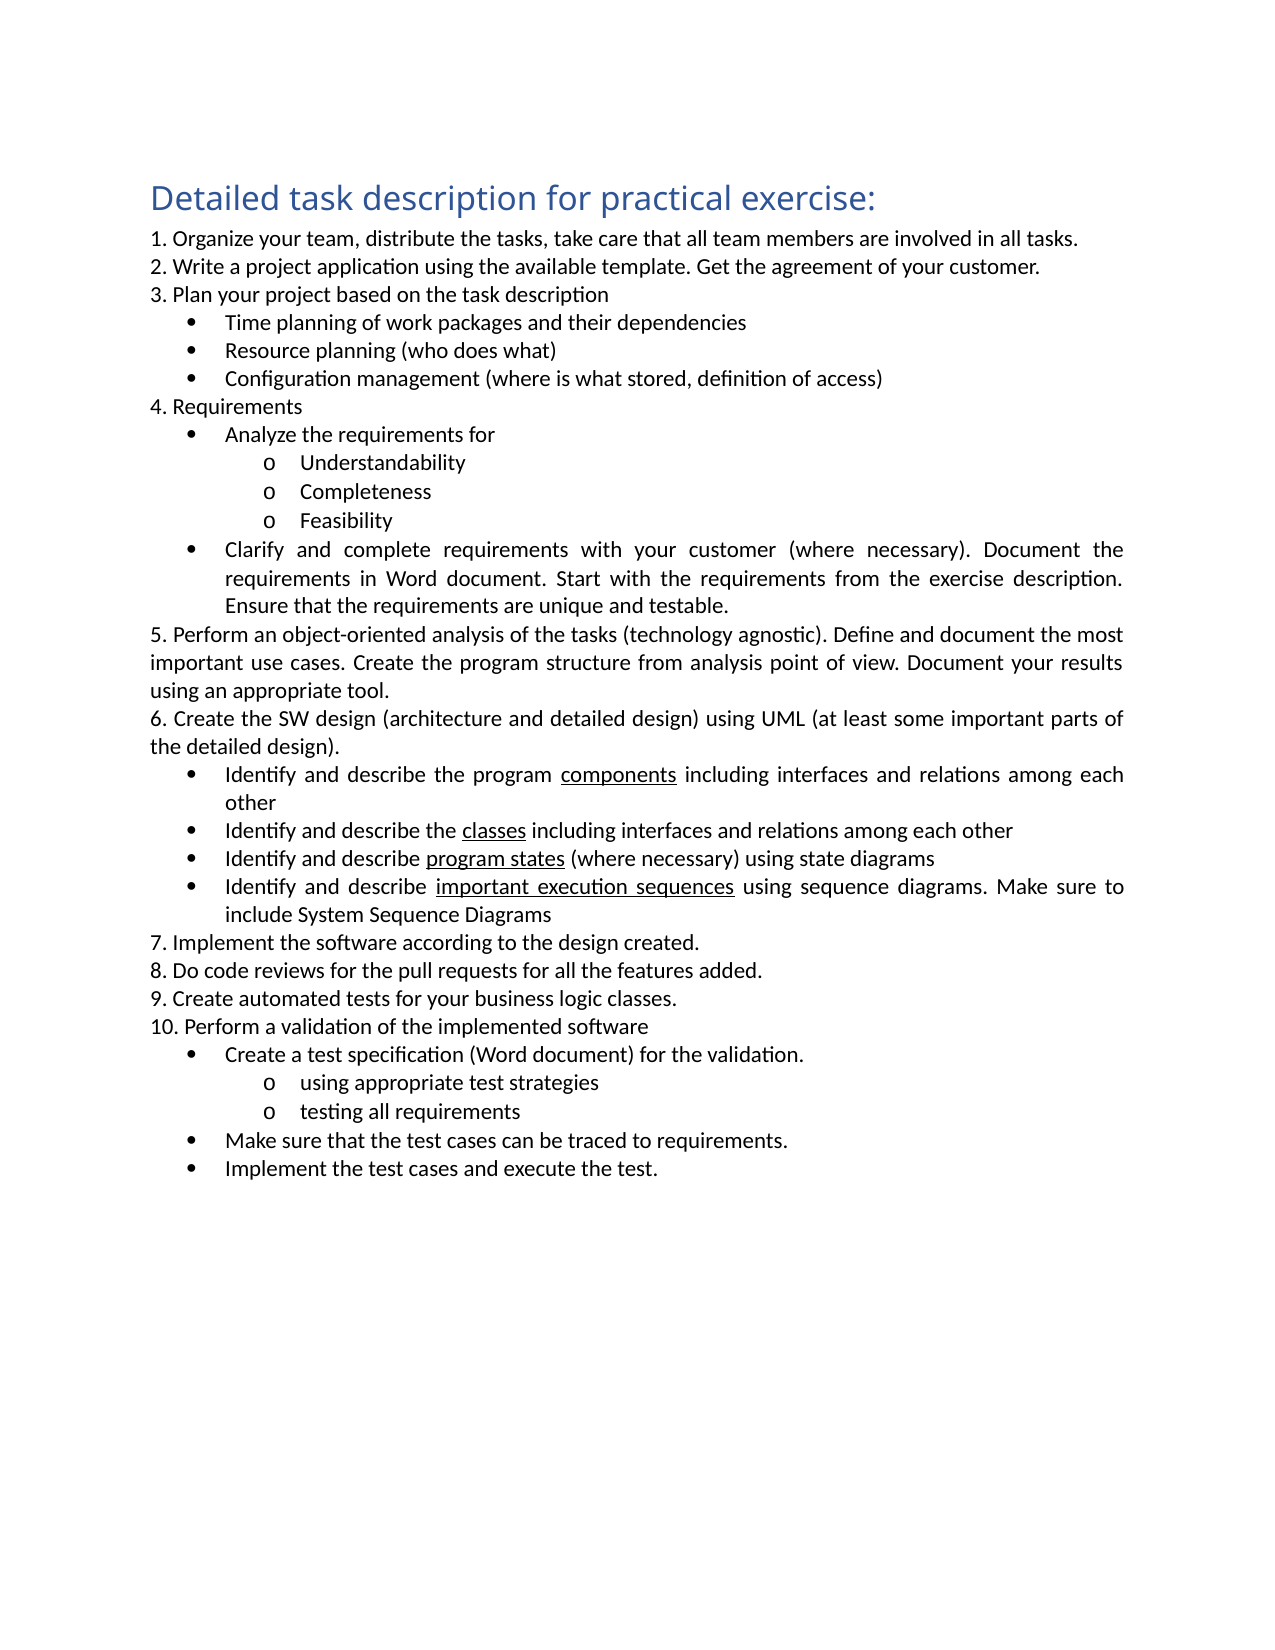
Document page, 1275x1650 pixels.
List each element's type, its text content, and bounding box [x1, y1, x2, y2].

text 8. Do code reviews for the pull requests for all the features added. [150, 956, 1125, 984]
list Feasibility [262, 506, 1125, 536]
list Identify and describe the program components including interfaces and relations among each other [187, 760, 1125, 816]
text 7. Implement the software according to the design created. [150, 928, 1125, 956]
text 3. Plan your project based on the task description [150, 280, 1125, 308]
list using appropriate test strategies [262, 1068, 1125, 1097]
list Implement the test cases and execute the test. [187, 1154, 1125, 1182]
text 2. Write a project application using the available template. Get the agreement of your customer. [150, 252, 1125, 280]
text 5. Perform an object-oriented analysis of the tasks (technology agnostic). Define and document the most important use cases. Create the program structure from analysis point of view. Document your results using an appropriate tool. [150, 620, 1125, 704]
list Make sure that the test cases can be traced to requirements. [187, 1126, 1125, 1154]
list Identify and describe the classes including interfaces and relations among each other [187, 816, 1125, 844]
list Understandability [262, 448, 1125, 477]
list Create a test specification (Word document) for the validation. [187, 1040, 1125, 1068]
list Configuration management (where is what stored, definition of access) [187, 364, 1125, 392]
list Time planning of work packages and their dependencies [187, 308, 1125, 336]
list Identify and describe important execution sequences using sequence diagrams. Make sure to include System Sequence Diagrams [187, 872, 1125, 928]
text 4. Requirements [150, 392, 1125, 420]
list Clarify and complete requirements with your customer (where necessary). Document the requirements in Word document. Start with the requirements from the exercise description. Ensure that the requirements are unique and testable. [187, 536, 1125, 620]
text 9. Create automated tests for your business logic classes. [150, 984, 1125, 1012]
text 6. Create the SW design (architecture and detailed design) using UML (at least some important parts of the detailed design). [150, 704, 1125, 760]
list Resource planning (who does what) [187, 336, 1125, 364]
subtitle Detailed task description for practical exercise: [150, 175, 1125, 220]
list Analyze the requirements for [187, 420, 1125, 448]
list testing all requirements [262, 1097, 1125, 1126]
list Identify and describe program states (where necessary) using state diagrams [187, 844, 1125, 872]
list Completeness [262, 477, 1125, 506]
text 10. Perform a validation of the implemented software [150, 1012, 1125, 1040]
text 1. Organize your team, distribute the tasks, take care that all team members are involved in all tasks. [150, 224, 1125, 252]
